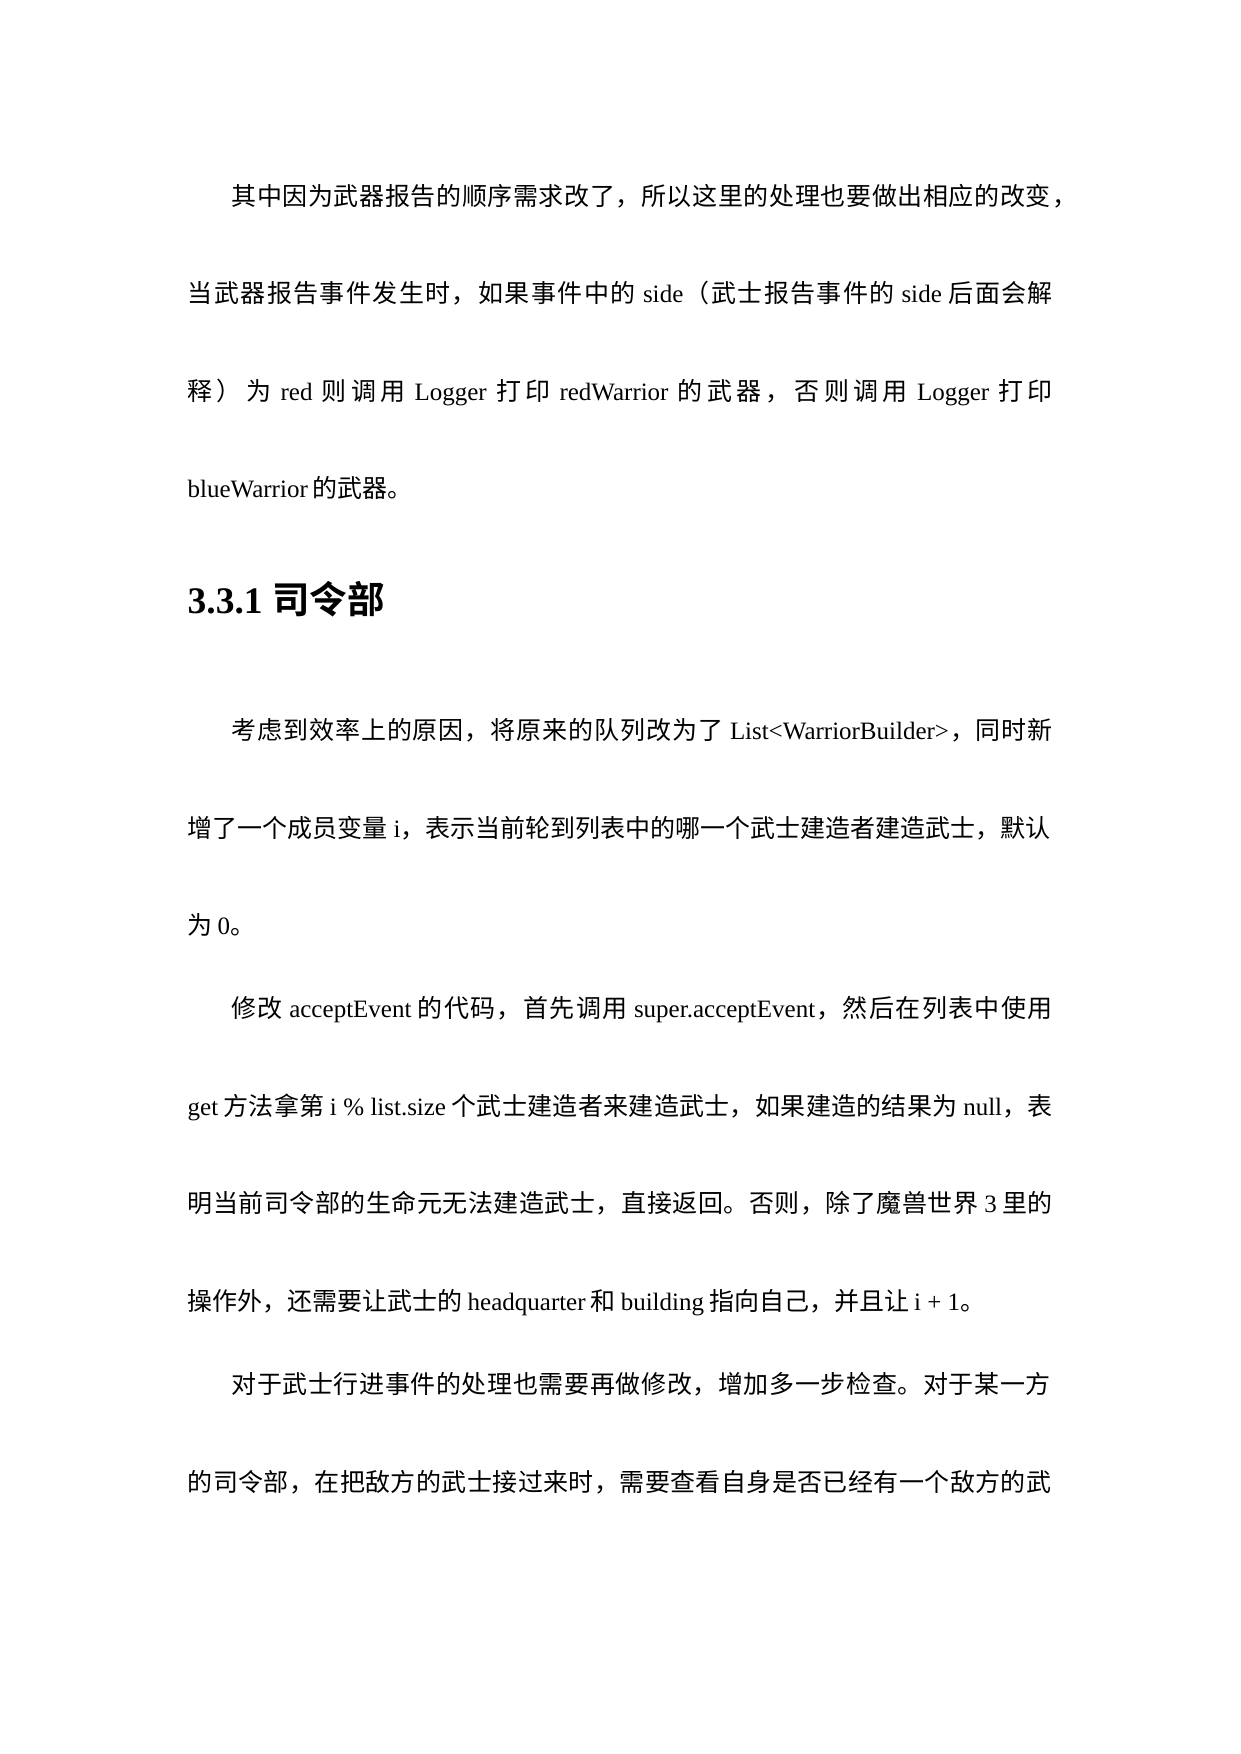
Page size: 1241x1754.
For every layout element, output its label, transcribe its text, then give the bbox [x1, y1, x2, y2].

text 考虑到效率上的原因，将原来的队列改为了List<WarriorBuilder>，同时新增了一个成员变量i，表示当前轮到列表中的哪一个武士建造者建造武士，默认为0。 [187, 696, 1053, 956]
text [187, 1350, 1053, 1513]
subtitle 司令部 [187, 565, 1053, 630]
text 其中因为武器报告的顺序需求改了，所以这里的处理也要做出相应的改变，当武器报告事件发生时，如果事件中的side（武士报告事件的side后面会解释）为red则调用Logger打印redWarrior的武器，否则调用Logger打印blueWarrior的武器。 [187, 162, 1053, 519]
text 修改acceptEvent的代码，首先调用super.acceptEvent，然后在列表中使用get方法拿第i % list.size个武士建造者来建造武士，如果建造的结果为null，表明当前司令部的生命元无法建造武士，直接返回。否则，除了魔兽世界3里的操作外，还需要让武士的headquarter和building指向自己，并且让i + 1。 [187, 974, 1053, 1332]
